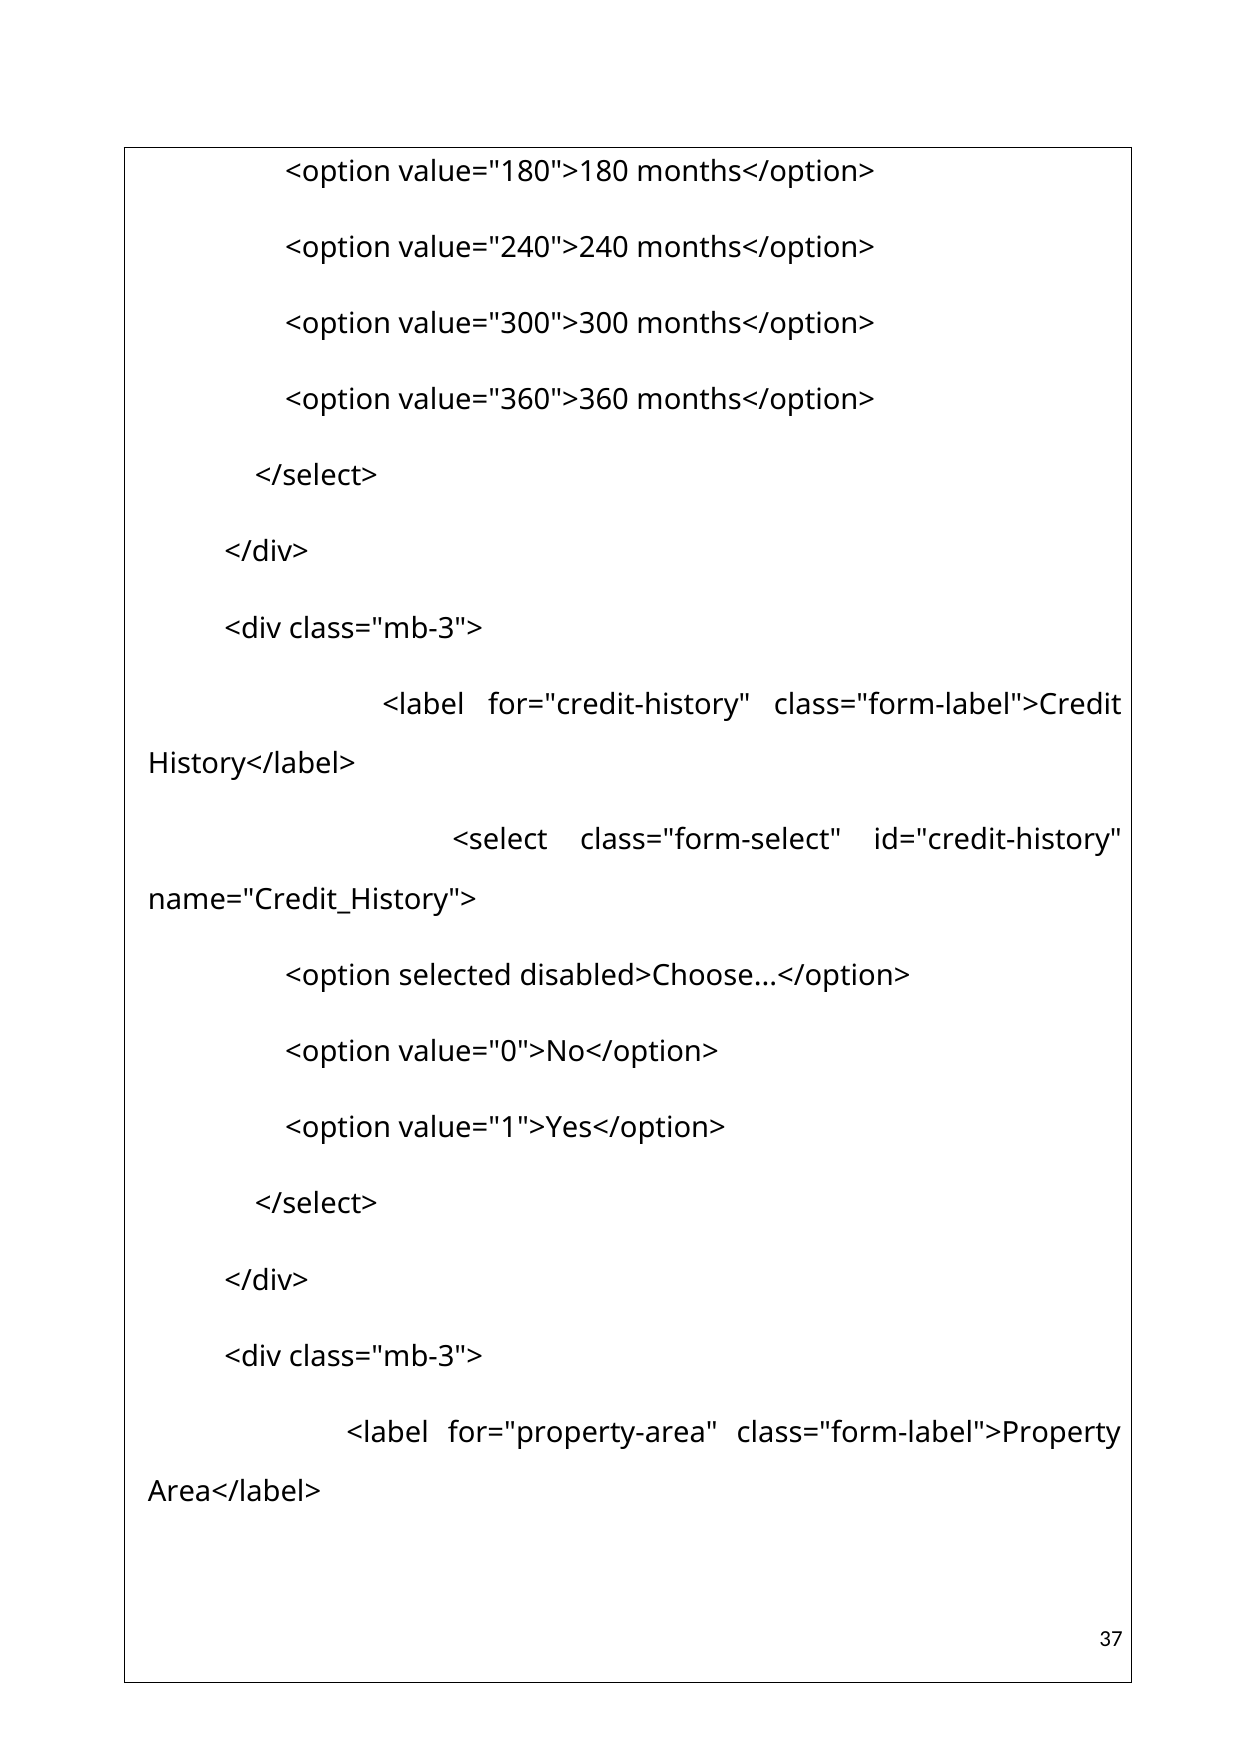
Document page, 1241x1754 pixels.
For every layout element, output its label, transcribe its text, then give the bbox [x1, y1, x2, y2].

text </select> [133, 454, 1122, 494]
text <option value="300">300 months</option> [133, 302, 1122, 342]
text <label for="credit-history" class="form-label">Credit History</label> [133, 683, 1122, 782]
text <option value="240">240 months</option> [133, 226, 1122, 266]
text <div class="mb-3"> [133, 607, 1122, 647]
text <option value="360">360 months</option> [133, 378, 1122, 418]
text <option value="0">No</option> [133, 1030, 1122, 1070]
text <div class="mb-3"> [133, 1335, 1122, 1375]
text <option value="1">Yes</option> [133, 1107, 1122, 1146]
text </div> [133, 531, 1122, 570]
text <select class="form-select" id="credit-history" name="Credit_History"> [133, 819, 1122, 918]
text </select> [133, 1183, 1122, 1222]
text <option value="180">180 months</option> [133, 150, 1122, 190]
text <label for="property-area" class="form-label">Property Area</label> [133, 1411, 1122, 1510]
text <option selected disabled>Choose...</option> [133, 954, 1122, 994]
text </div> [133, 1259, 1122, 1298]
